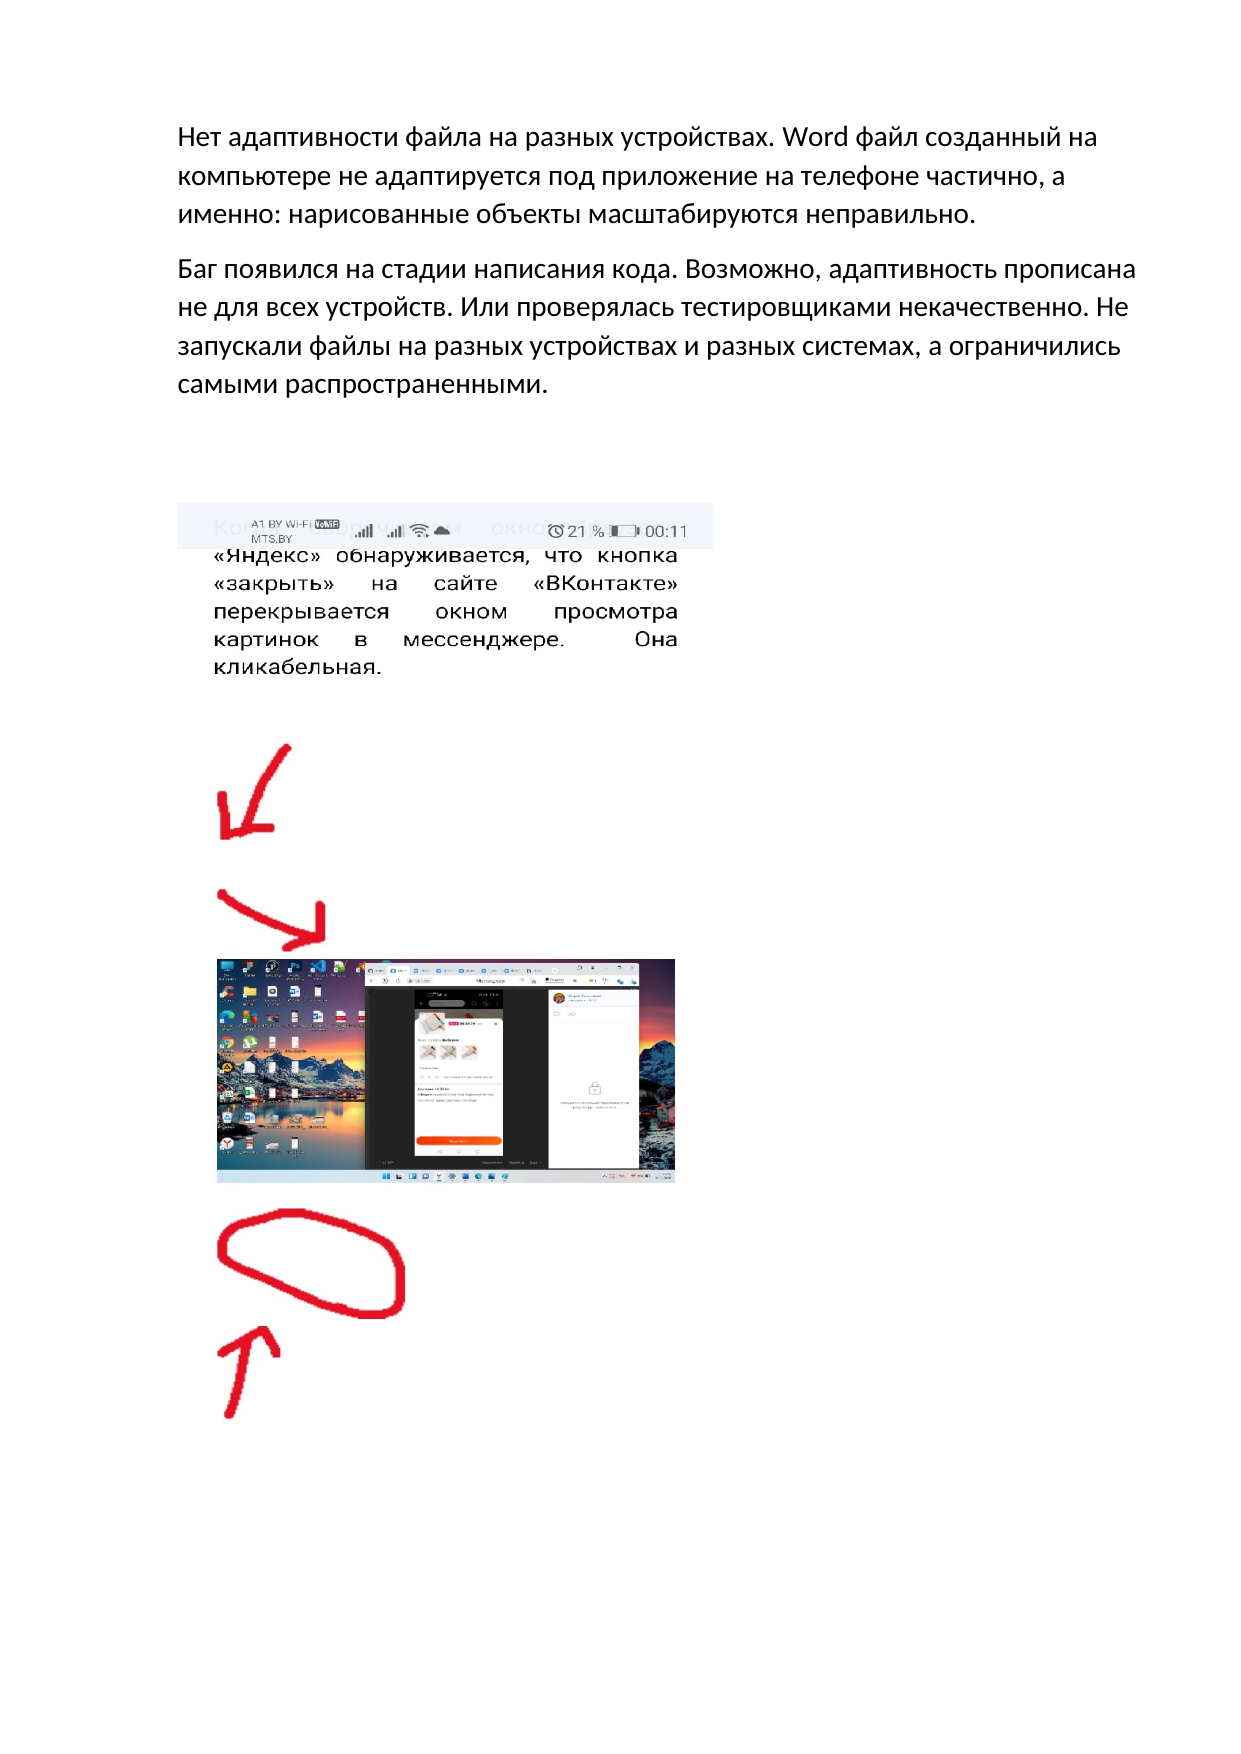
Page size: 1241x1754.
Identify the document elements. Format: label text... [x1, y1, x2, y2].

text Нет адаптивности файла на разных устройствах. Word файл созданный на компьютере не адаптируется под приложение на телефоне частично, а именно: нарисованные объекты масштабируются неправильно. [177, 118, 1152, 231]
text Баг появился на стадии написания кода. Возможно, адаптивность прописана не для всех устройств. Или проверялась тестировщиками некачественно. Не запускали файлы на разных устройствах и разных системах, а ограничились самыми распространенными. [177, 250, 1152, 401]
picture [177, 503, 714, 1512]
